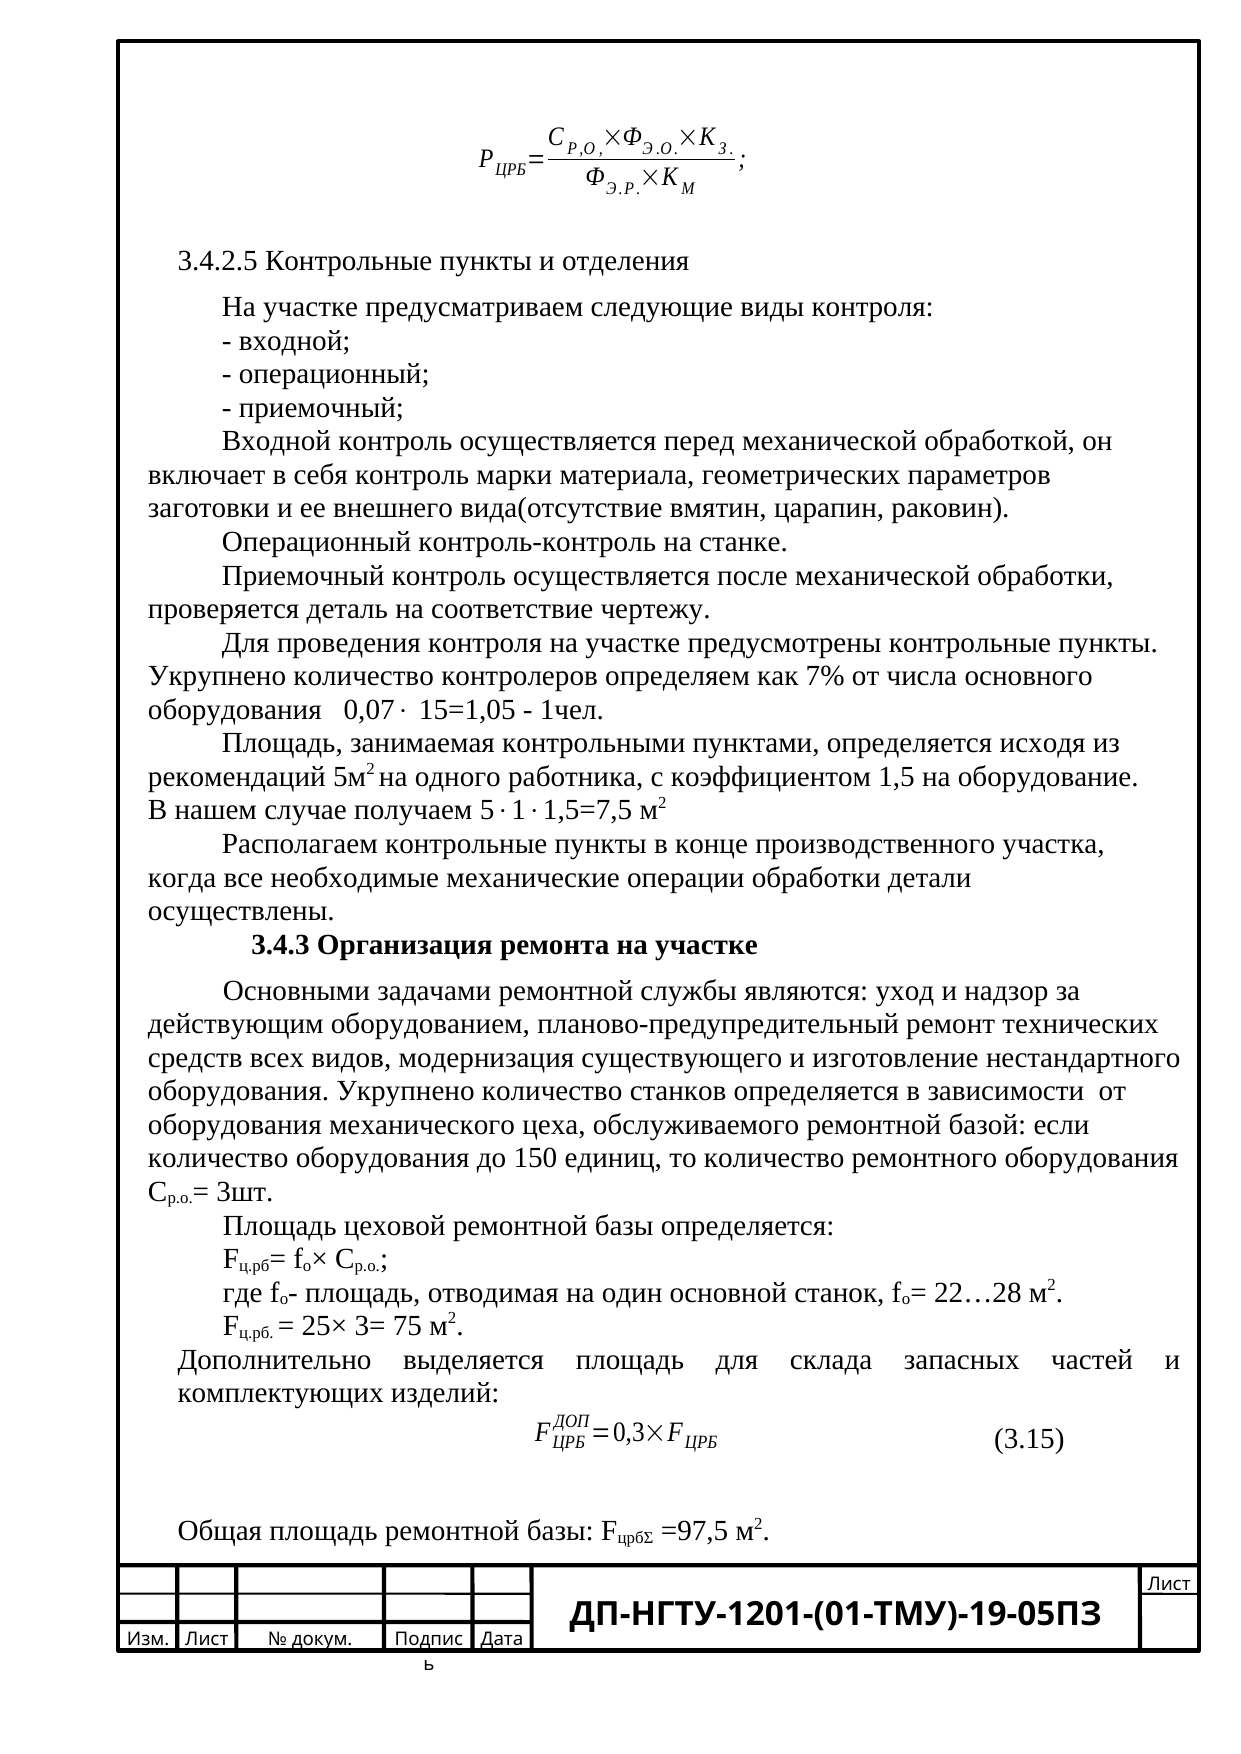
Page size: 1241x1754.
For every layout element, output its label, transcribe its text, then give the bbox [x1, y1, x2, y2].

text Для проведения контроля на участке предусмотрены контрольные пункты. Укрупнено количество контролеров определяем как 7% от числа основного оборудования 0,07 15=1,05 - 1чел. [148, 625, 1162, 725]
text Дополнительно выделяется площадь для склада запасных частей и комплектующих изделий: [177, 1342, 1181, 1409]
text Площадь цеховой ремонтной базы определяется: [148, 1208, 1181, 1241]
text Приемочный контроль осуществляется после механической обработки, проверяется деталь на соответствие чертежу. [148, 558, 1162, 625]
text (3.15) [177, 1421, 1181, 1455]
text - приемочный; [148, 390, 1175, 423]
text Общая площадь ремонтной базы: FцрбΣ =97,5 м2. [177, 1513, 1181, 1547]
text 3.4.3 Организация ремонта на участке [177, 927, 1181, 960]
text - операционный; [148, 356, 1175, 390]
text Основными задачами ремонтной службы являются: уход и надзор за действующим оборудованием, планово-предупредительный ремонт технических средств всех видов, модернизация существующего и изготовление нестандартного оборудования. Укрупнено количество станков определяется в зависимости от оборудования механического цеха, обслуживаемого ремонтной базой: если количество оборудования до 150 единиц, то количество ремонтного оборудования Ср.о.= 3шт. [148, 973, 1181, 1208]
text На участке предусматриваем следующие виды контроля: [148, 289, 1175, 323]
text - входной; [148, 323, 1175, 356]
text 3.4.2.5 Контрольные пункты и отделения [177, 243, 1181, 277]
text Операционный контроль-контроль на станке. [148, 524, 1162, 558]
text Fц.рб. = 25× 3= 75 м2. [148, 1308, 1181, 1342]
text Располагаем контрольные пункты в конце производственного участка, когда все необходимые механические операции обработки детали осуществлены. [148, 826, 1162, 927]
text Входной контроль осуществляется перед механической обработкой, он включает в себя контроль марки материала, геометрических параметров заготовки и ее внешнего вида(отсутствие вмятин, царапин, раковин). [148, 423, 1162, 524]
text Площадь, занимаемая контрольными пунктами, определяется исходя из рекомендаций 5м2 на одного работника, с коэффициентом 1,5 на оборудование. В нашем случае получаем 511,5=7,5 м2 [148, 725, 1162, 826]
text где fо- площадь, отводимая на один основной станок, fо= 22…28 м2. [148, 1275, 1181, 1308]
text Fц.рб= fо× Ср.о.; [148, 1241, 1181, 1275]
